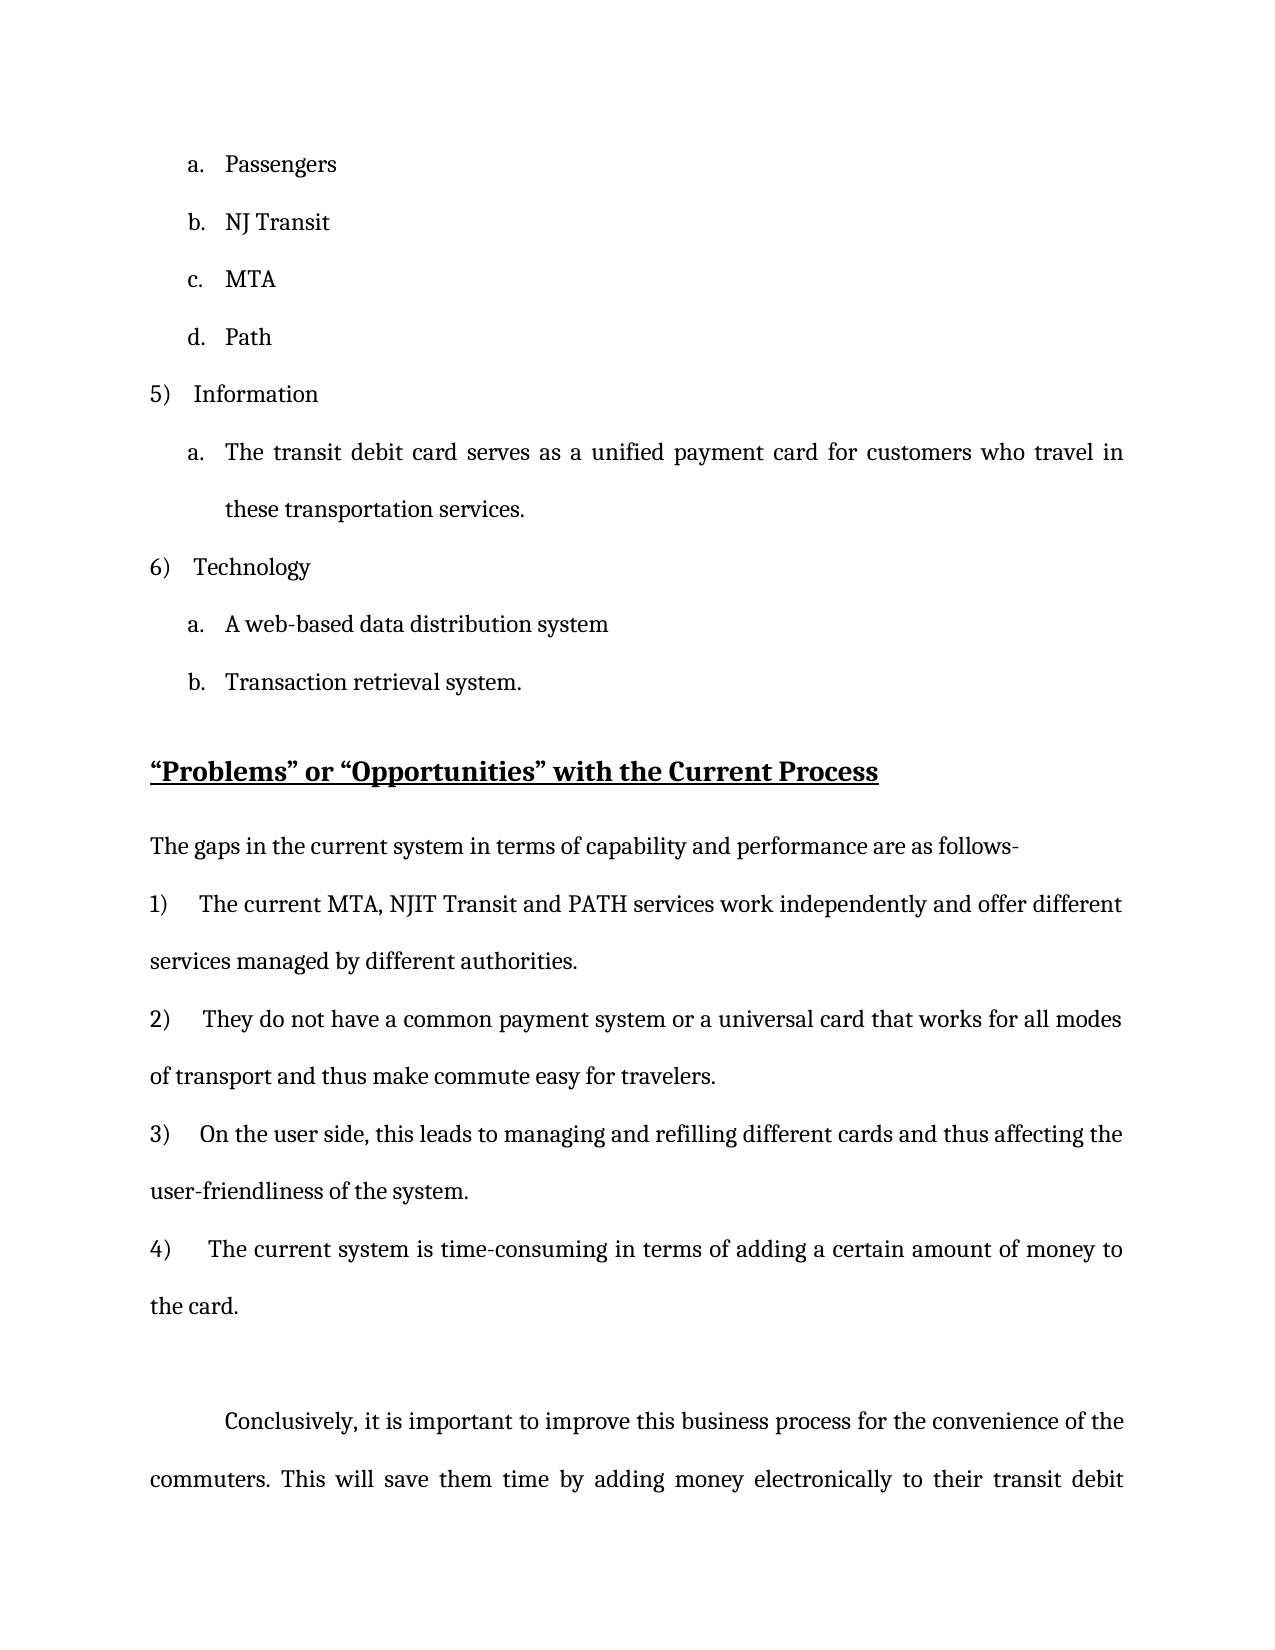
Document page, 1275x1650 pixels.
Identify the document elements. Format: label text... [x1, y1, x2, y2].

list Transaction retrieval system. [187, 667, 1125, 696]
text 5) Information [150, 380, 1125, 409]
text 3) On the user side, this leads to managing and refilling different cards and thus affecting the user-friendliness of the system. [150, 1120, 1125, 1206]
text The gaps in the current system in terms of capability and performance are as follows- [150, 832, 1125, 861]
text 6) Technology [150, 552, 1125, 581]
list Passengers [187, 150, 1125, 179]
text 4) The current system is time-consuming in terms of adding a certain amount of money to the card. [150, 1235, 1125, 1321]
list Path [187, 322, 1125, 351]
list NJ Transit [187, 207, 1125, 236]
text 1) The current MTA, NJIT Transit and PATH services work independently and offer different services managed by different authorities. [150, 890, 1125, 976]
list MTA [187, 265, 1125, 294]
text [150, 1407, 1125, 1493]
list The transit debit card serves as a unified payment card for customers who travel in these transportation services. [187, 437, 1125, 524]
list A web-based data distribution system [187, 610, 1125, 639]
text 2) They do not have a common payment system or a universal card that works for all modes of transport and thus make commute easy for travelers. [150, 1005, 1125, 1091]
text “Problems” or “Opportunities” with the Current Process [150, 755, 1125, 789]
